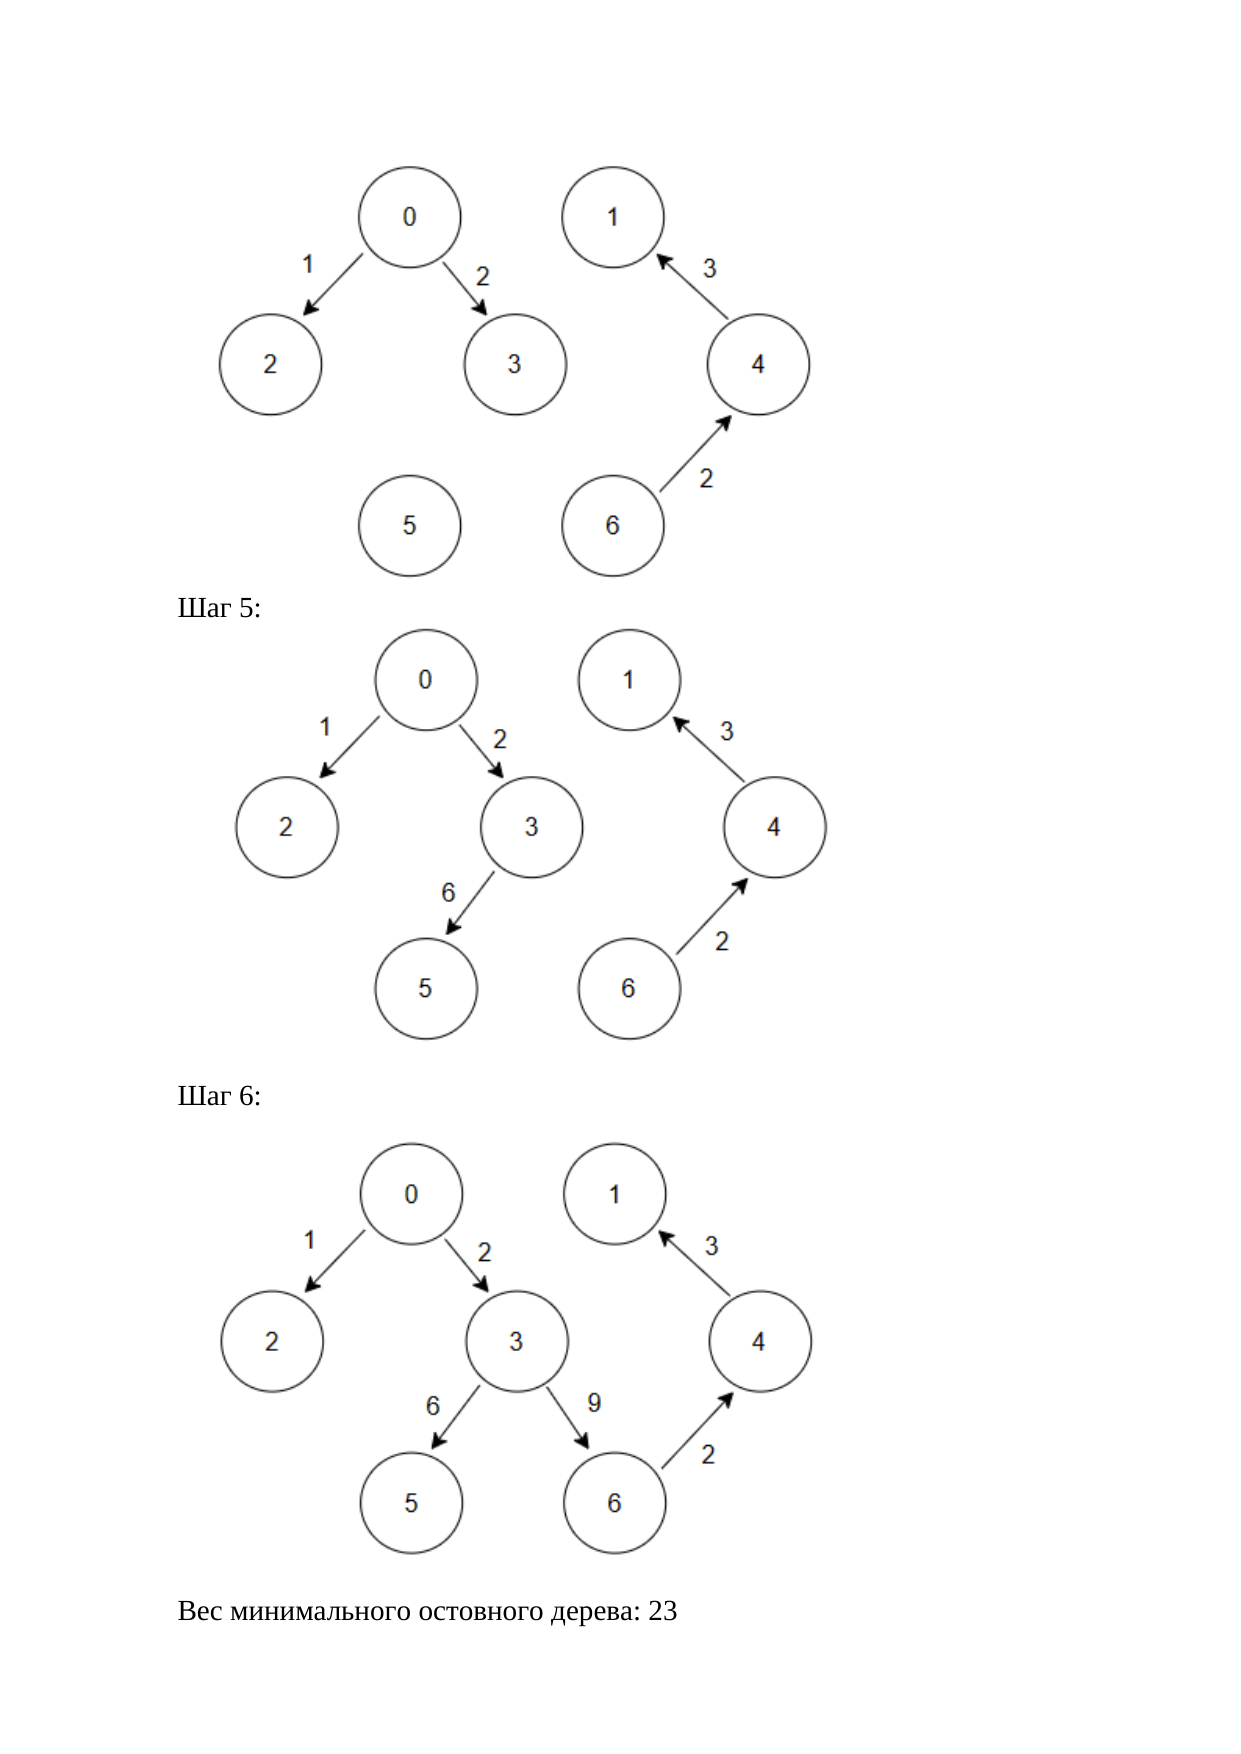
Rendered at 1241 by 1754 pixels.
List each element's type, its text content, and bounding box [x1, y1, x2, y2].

text Шаг 6: [177, 1078, 1152, 1112]
picture [177, 623, 854, 1079]
picture [177, 118, 829, 591]
picture [177, 1111, 820, 1594]
text Вес минимального остовного дерева: 23 [177, 1593, 1152, 1627]
text Шаг 5: [177, 590, 1152, 624]
